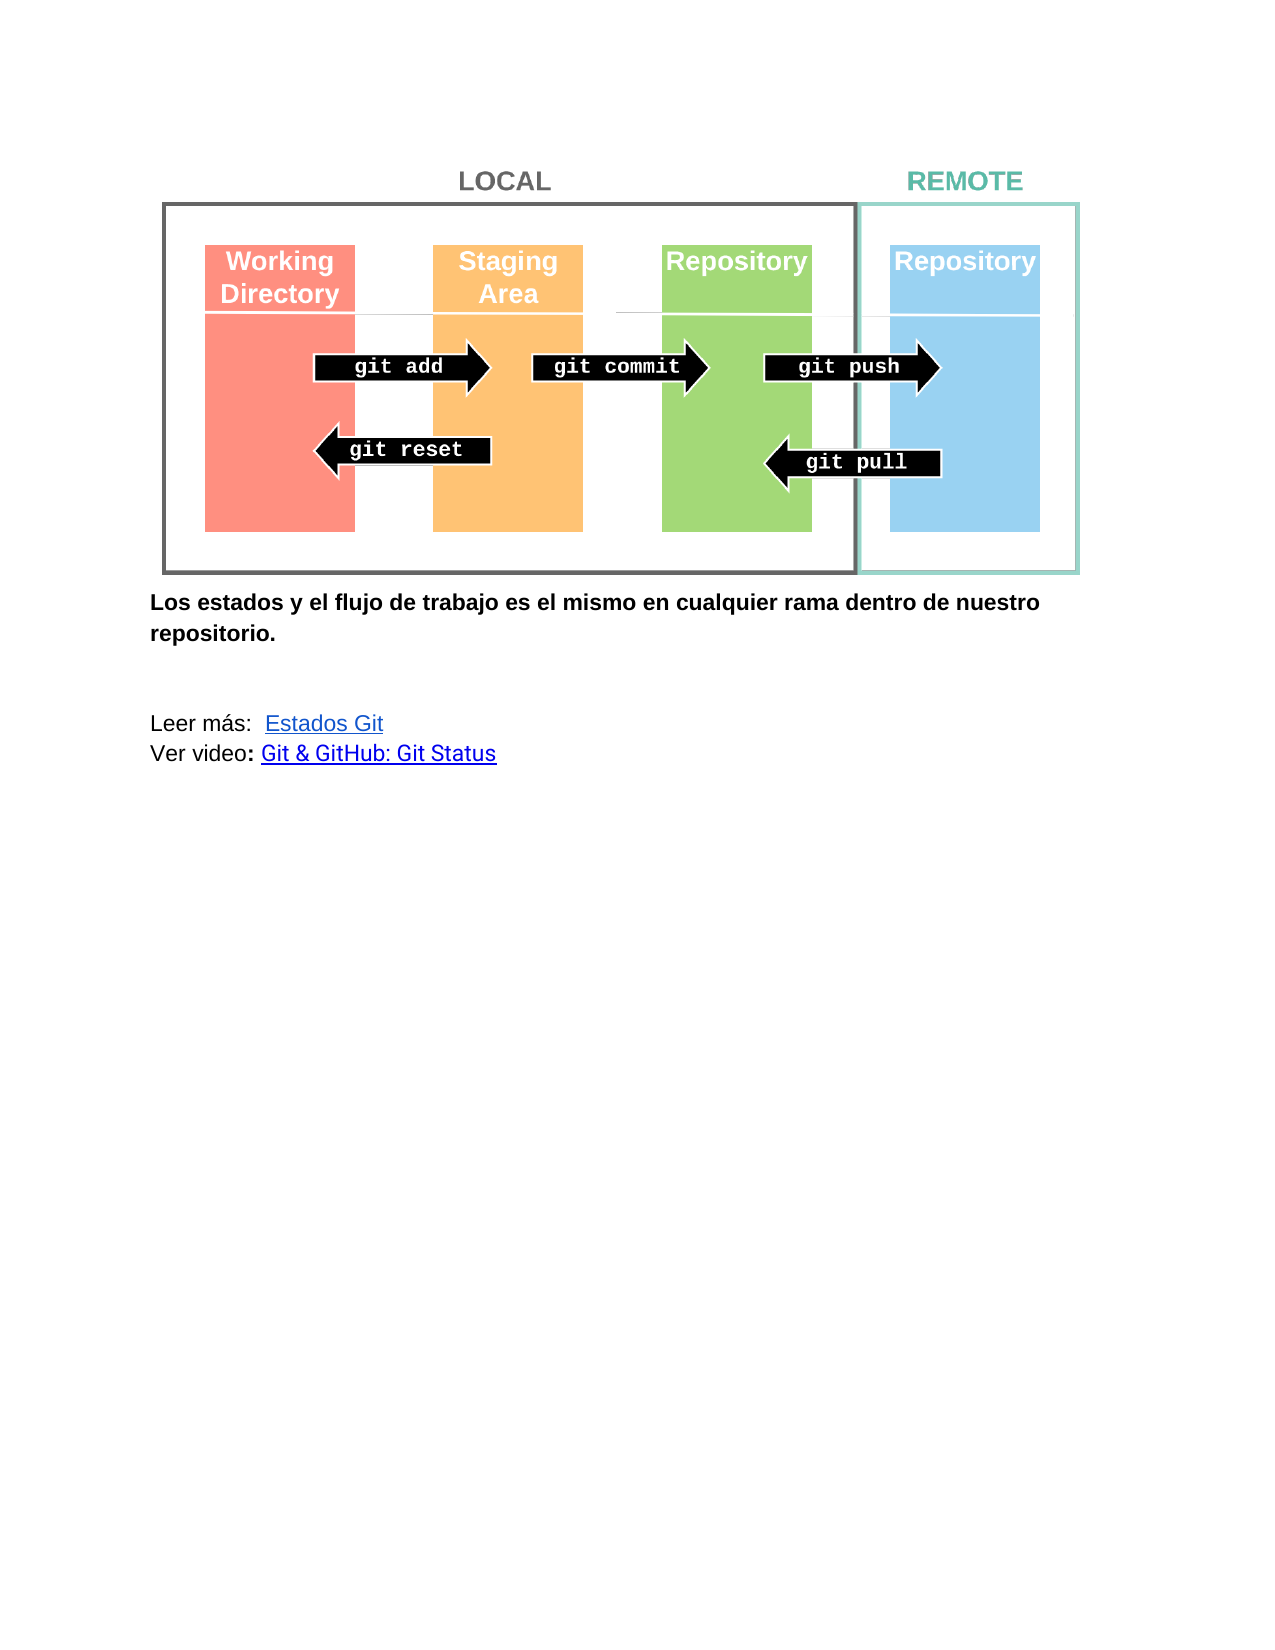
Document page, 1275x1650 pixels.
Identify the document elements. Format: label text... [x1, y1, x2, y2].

picture [150, 150, 1091, 586]
text Ver video: Git & GitHub: Git Status [150, 740, 1125, 767]
text Leer más: Estados Git [150, 710, 1125, 737]
text Los estados y el flujo de trabajo es el mismo en cualquier rama dentro de nuestro repositorio. [150, 589, 1125, 646]
